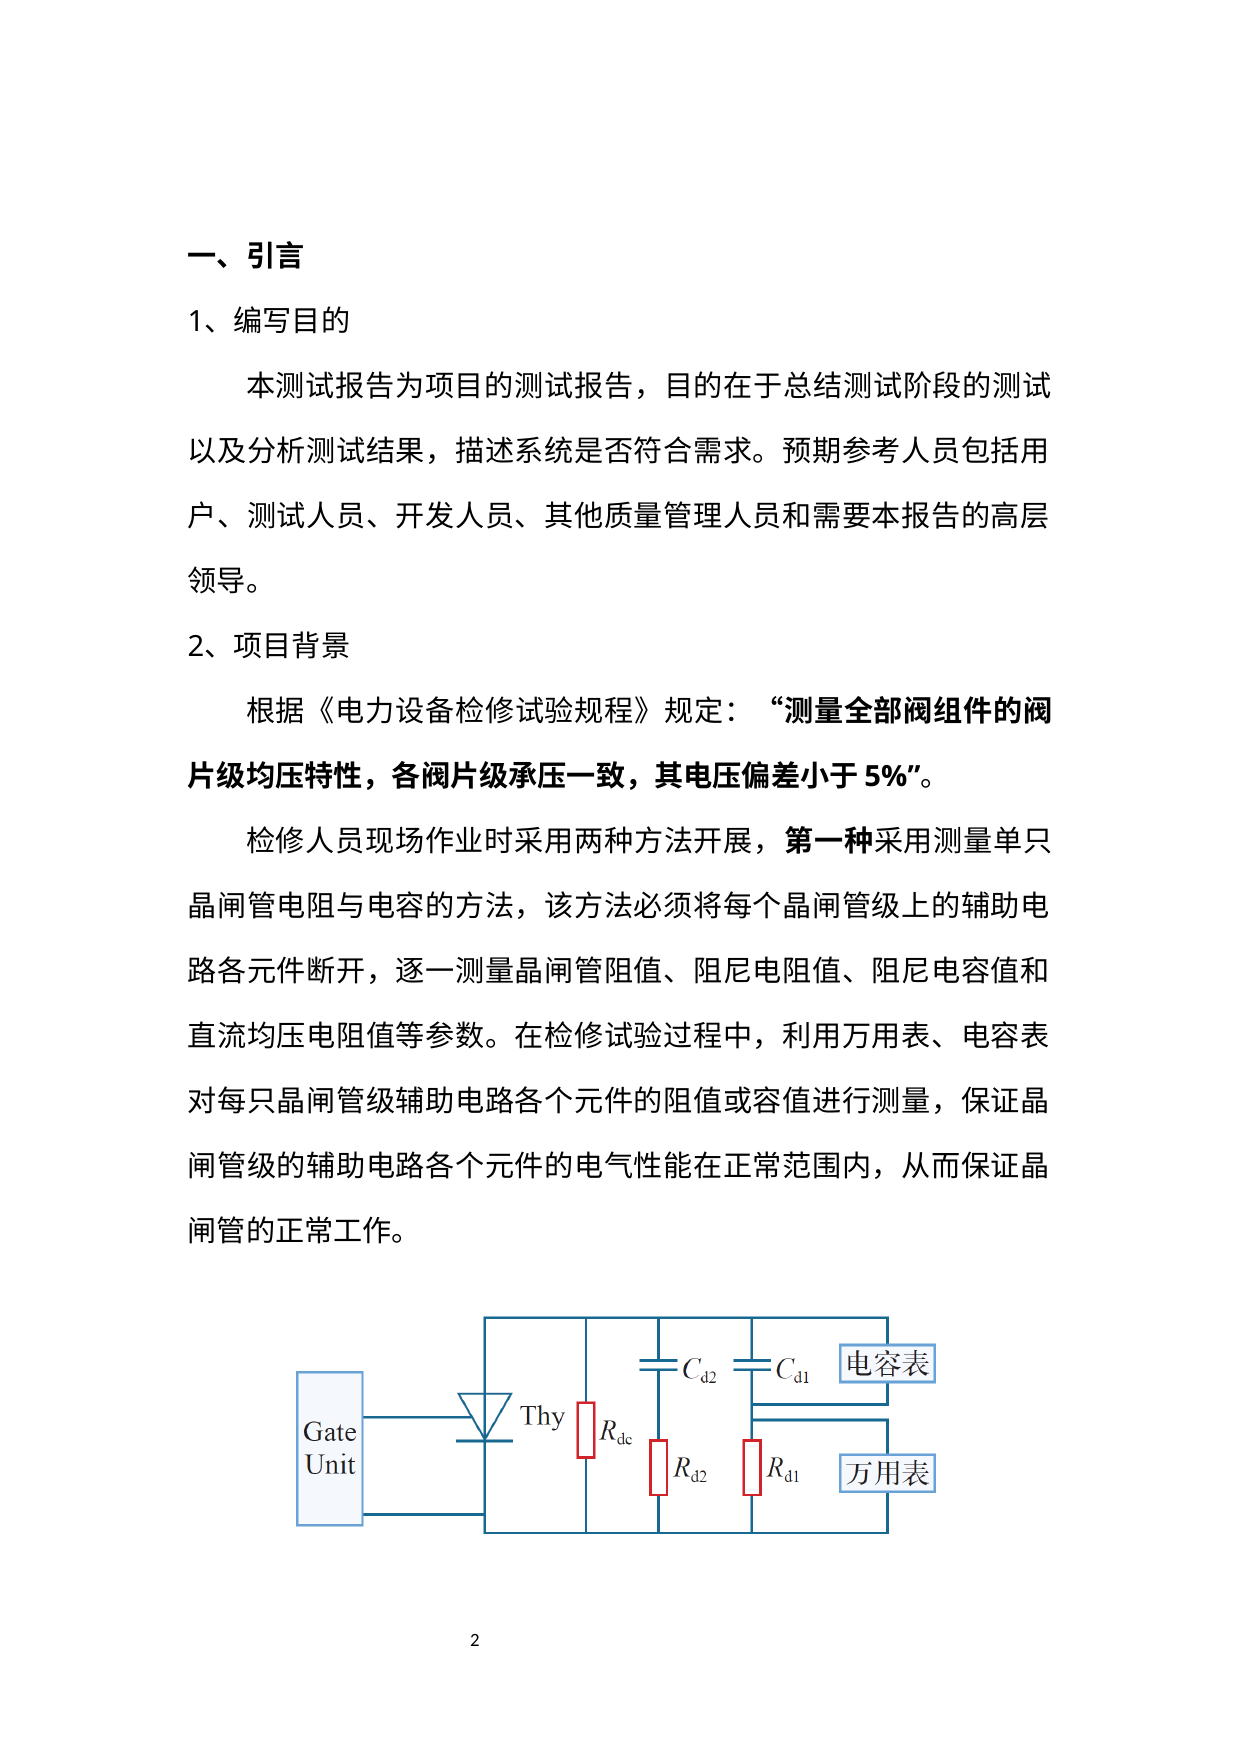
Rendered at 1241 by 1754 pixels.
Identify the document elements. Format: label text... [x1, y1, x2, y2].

text 检修人员现场作业时采用两种方法开展，第一种采用测量单只晶闸管电阻与电容的方法，该方法必须将每个晶闸管级上的辅助电路各元件断开，逐一测量晶闸管阻值、阻尼电阻值、阻尼电容值和直流均压电阻值等参数。在检修试验过程中，利用万用表、电容表对每只晶闸管级辅助电路各个元件的阻值或容值进行测量，保证晶闸管级的辅助电路各个元件的电气性能在正常范围内，从而保证晶闸管的正常工作。 [187, 806, 1053, 1261]
text 根据《电力设备检修试验规程》规定：“测量全部阀组件的阀片级均压特性，各阀片级承压一致，其电压偏差小于5%”。 [187, 676, 1053, 806]
list 编写目的 [187, 286, 1053, 351]
picture [278, 1286, 962, 1560]
list 一、引言 [187, 221, 1053, 286]
list 本测试报告为项目的测试报告，目的在于总结测试阶段的测试以及分析测试结果，描述系统是否符合需求。预期参考人员包括用户、测试人员、开发人员、其他质量管理人员和需要本报告的高层领导。 [187, 351, 1053, 611]
list 2、项目背景 [187, 611, 1053, 676]
